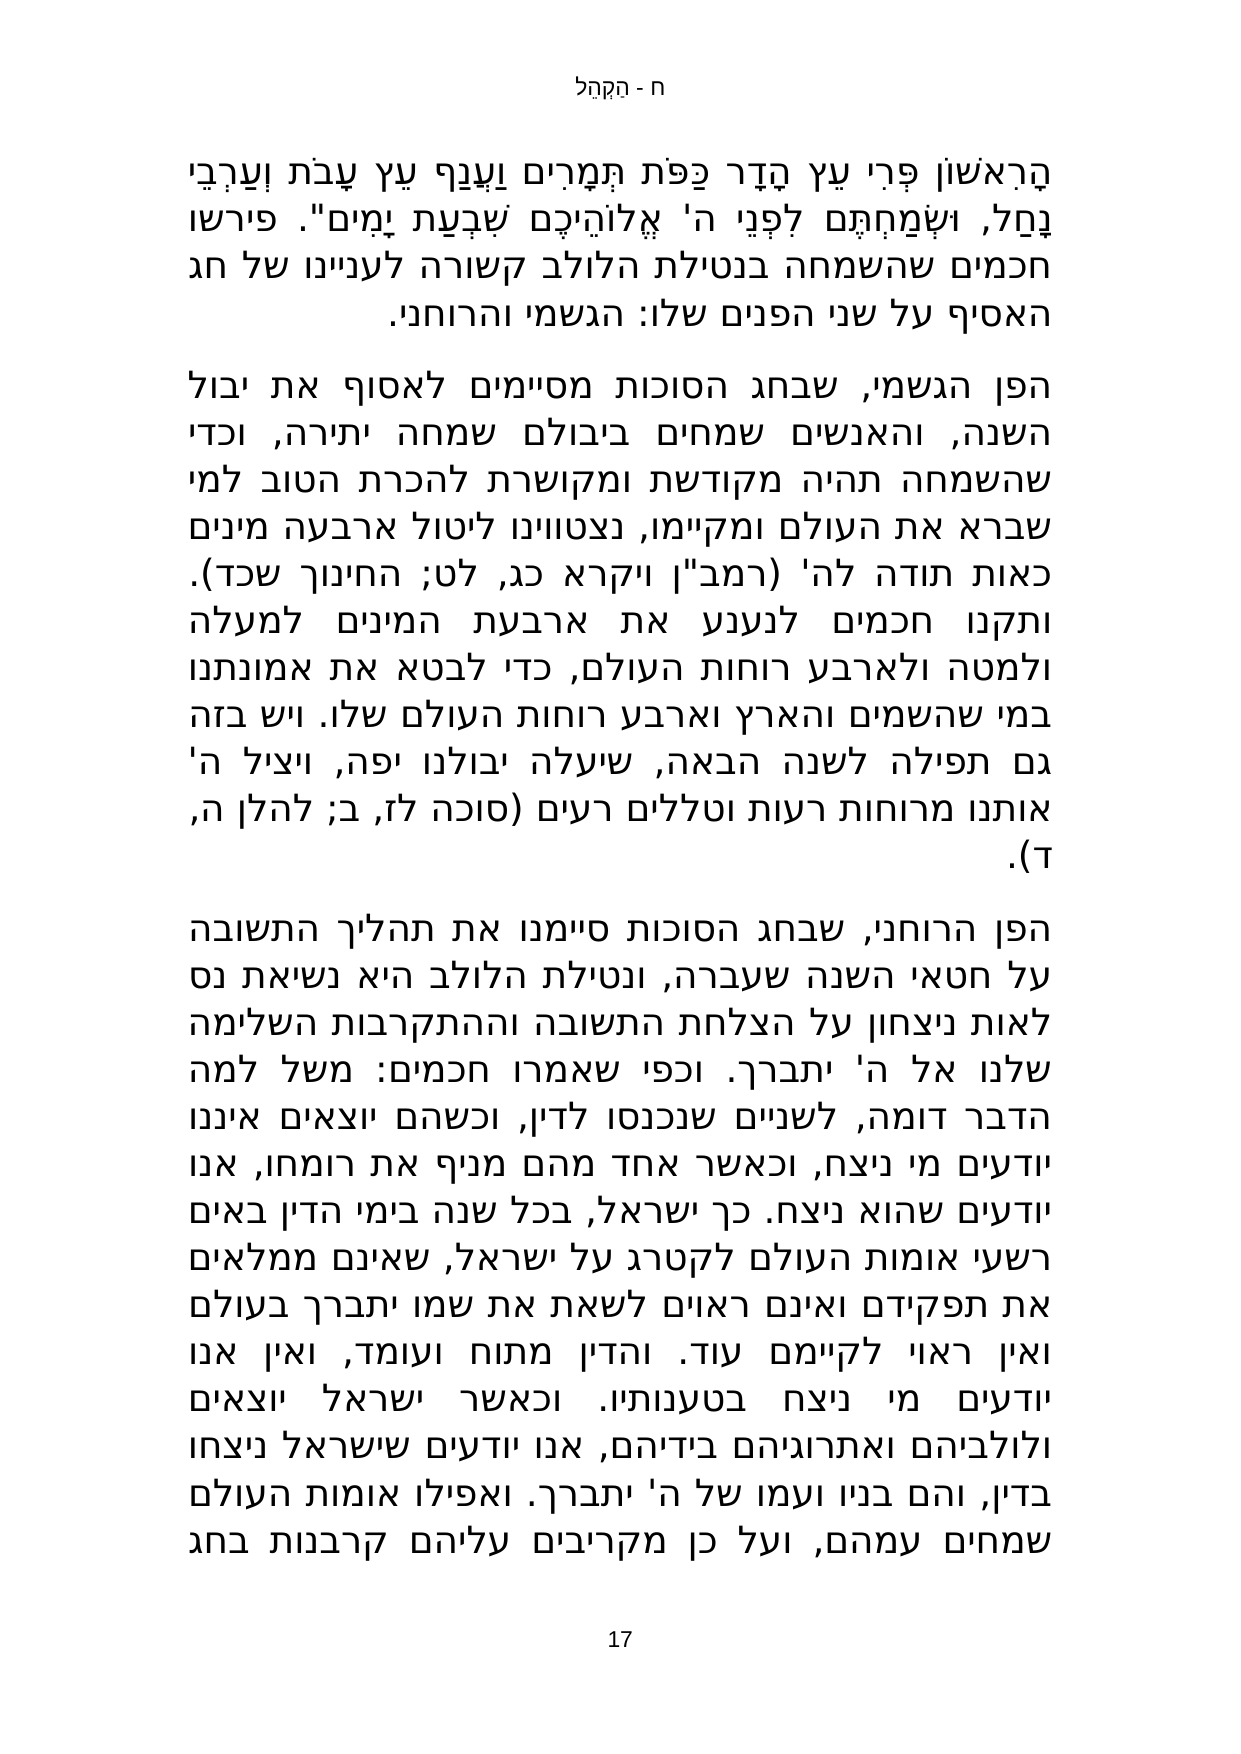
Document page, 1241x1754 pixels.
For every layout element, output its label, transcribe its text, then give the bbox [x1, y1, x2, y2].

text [187, 906, 1053, 1562]
text הפן הגשמי, שבחג הסוכות מסיימים לאסוף את יבול השנה, והאנשים שמחים ביבולם שמחה יתירה, וכדי שהשמחה תהיה מקודשת ומקושרת להכרת הטוב למי שברא את העולם ומקיימו, נצטווינו ליטול ארבעה מינים כאות תודה לה' (רמב"ן ויקרא כג, לט; החינוך שכד). ותקנו חכמים לנענע את ארבעת המינים למעלה ולמטה ולארבע רוחות העולם, כדי לבטא את אמונתנו במי שהשמים והארץ וארבע רוחות העולם שלו. ויש בזה גם תפילה לשנה הבאה, שיעלה יבולנו יפה, ויציל ה' אותנו מרוחות רעות וטללים רעים (סוכה לז, ב; להלן ה, ד). [187, 363, 1053, 878]
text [187, 150, 1053, 335]
